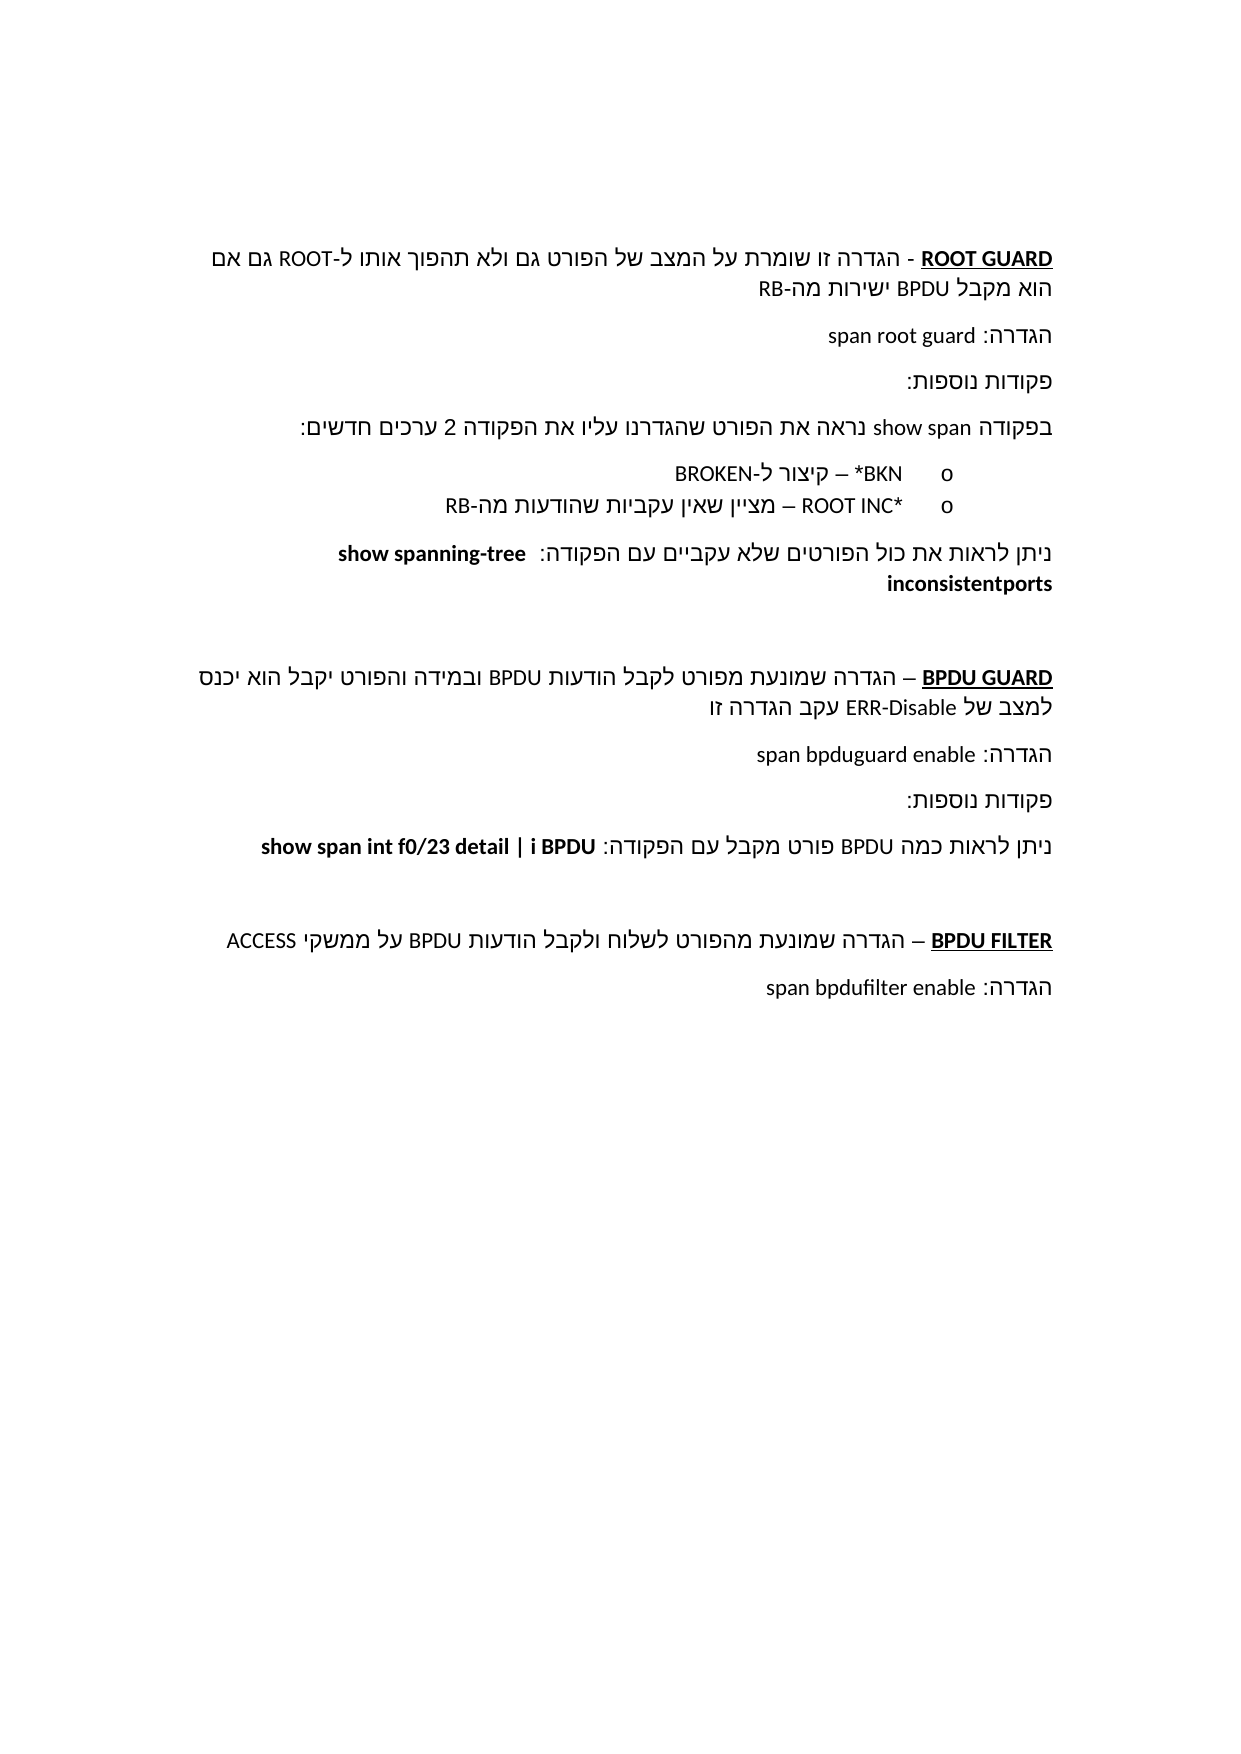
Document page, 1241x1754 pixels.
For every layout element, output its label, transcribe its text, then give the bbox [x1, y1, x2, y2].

text ROOT GUARD - הגדרה זו שומרת על המצב של הפורט גם ולא תהפוך אותו ל-ROOT גם אם הוא מקבל BPDU ישירות מה-RB [187, 244, 1053, 302]
list *ROOT INC – מציין שאין עקביות שהודעות מה-RB [187, 491, 940, 520]
text ניתן לראות כמה BPDU פורט מקבל עם הפקודה: show span int f0/23 detail | i BPDU [187, 832, 1053, 860]
text הגדרה: span bpduguard enable [187, 740, 1053, 768]
text BPDU FILTER – הגדרה שמונעת מהפורט לשלוח ולקבל הודעות BPDU על ממשקי ACCESS [187, 926, 1053, 954]
text הגדרה: span root guard [187, 321, 1053, 349]
text פקודות נוספות: [187, 368, 1053, 394]
text ניתן לראות את כול הפורטים שלא עקביים עם הפקודה: show spanning-tree inconsistentports [187, 539, 1053, 597]
list BKN* – קיצור ל-BROKEN [187, 459, 940, 489]
text הגדרה: span bpdufilter enable [187, 973, 1053, 1001]
text BPDU GUARD – הגדרה שמונעת מפורט לקבל הודעות BPDU ובמידה והפורט יקבל הוא יכנס למצב של ERR-Disable עקב הגדרה זו [187, 663, 1053, 721]
text פקודות נוספות: [187, 787, 1053, 813]
text בפקודה show span נראה את הפורט שהגדרנו עליו את הפקודה 2 ערכים חדשים: [187, 413, 1053, 441]
